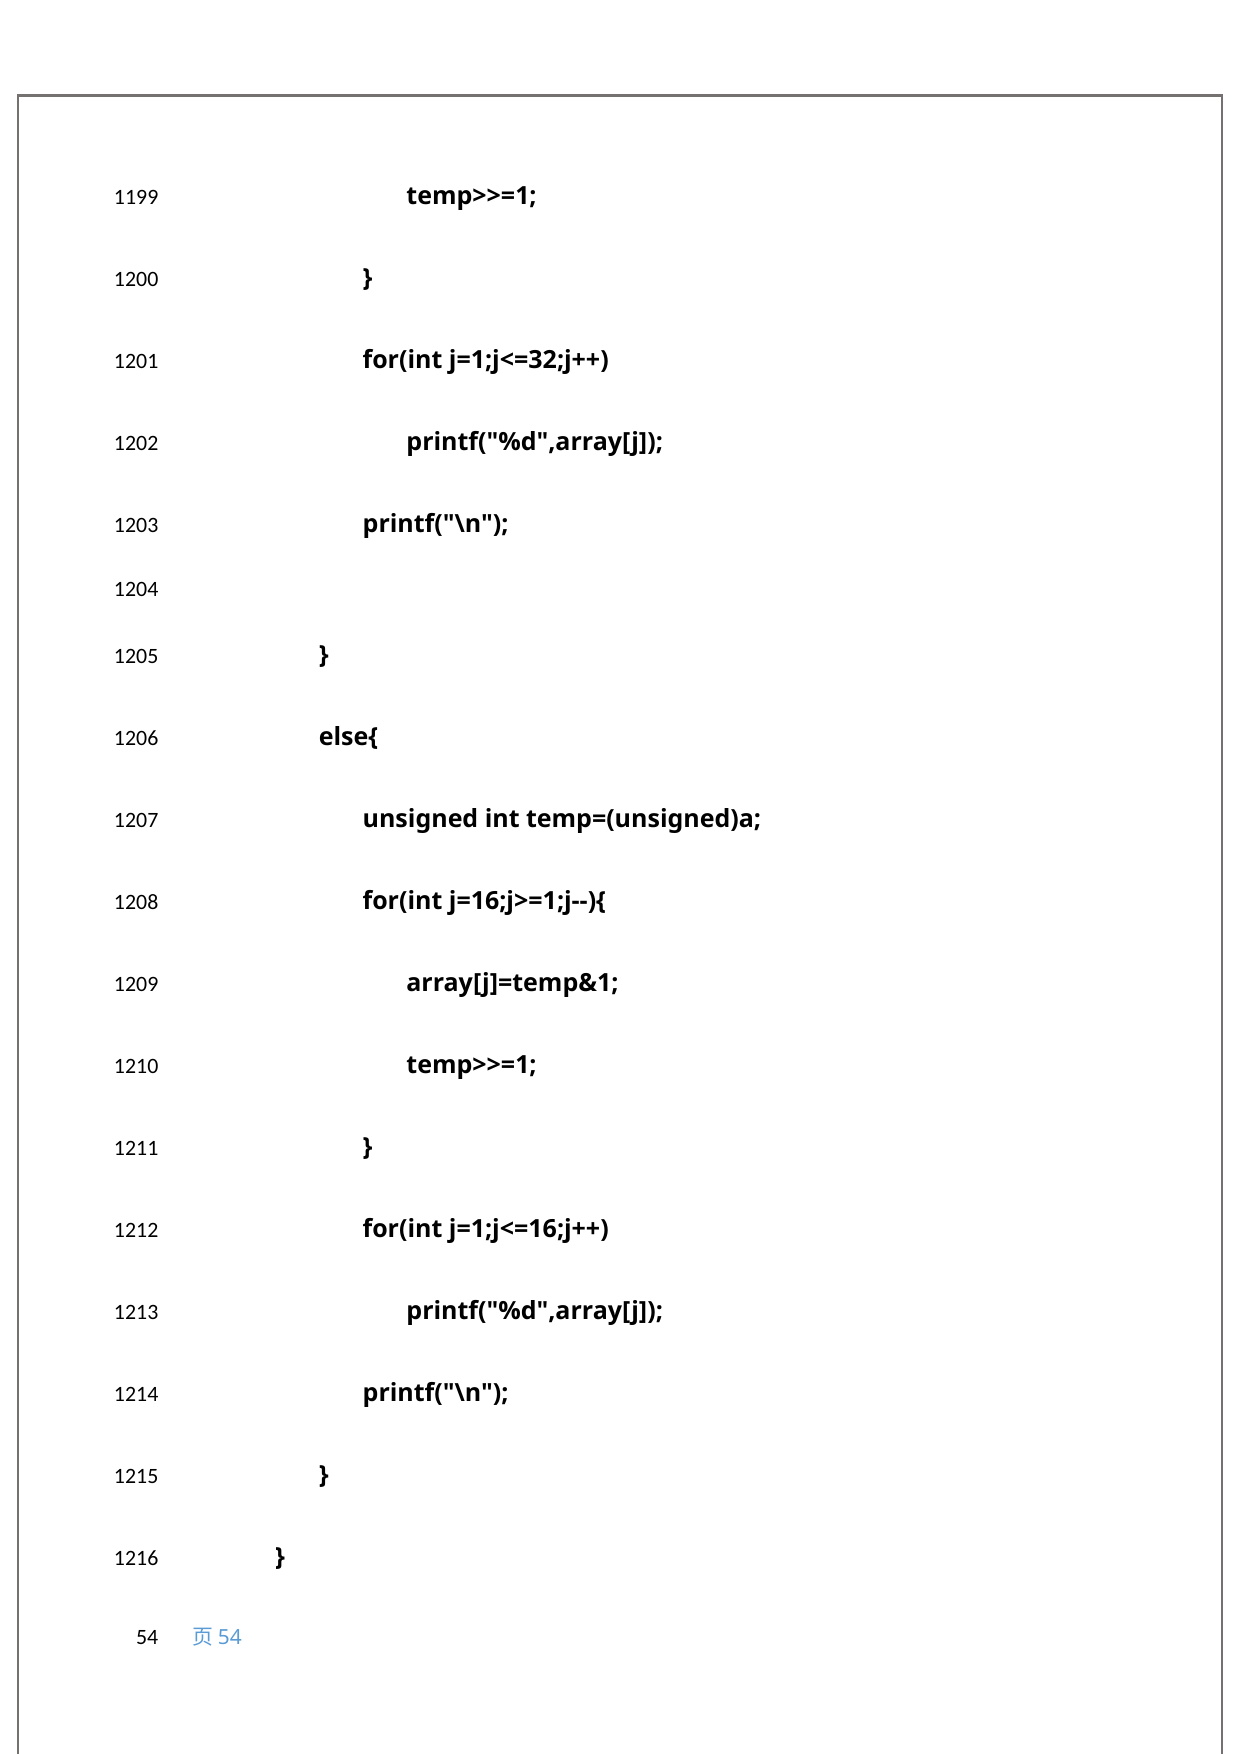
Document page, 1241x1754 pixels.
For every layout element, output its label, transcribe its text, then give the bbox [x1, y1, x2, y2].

text printf("\n"); [187, 490, 1053, 555]
text unsigned int temp=(unsigned)a; [187, 785, 1053, 850]
text } [187, 244, 1053, 309]
text } [187, 1441, 1053, 1506]
text printf("%d",array[j]); [187, 408, 1053, 473]
text for(int j=1;j<=16;j++) [187, 1195, 1053, 1260]
text printf("%d",array[j]); [187, 1277, 1053, 1342]
text } [187, 1113, 1053, 1178]
text else{ [187, 703, 1053, 768]
text array[j]=temp&1; [187, 949, 1053, 1014]
text for(int j=1;j<=32;j++) [187, 326, 1053, 391]
text } [187, 1523, 1053, 1588]
text } [187, 621, 1053, 686]
text temp>>=1; [187, 1031, 1053, 1096]
text for(int j=16;j>=1;j--){ [187, 867, 1053, 932]
text printf("\n"); [187, 1359, 1053, 1424]
text temp>>=1; [187, 162, 1053, 227]
